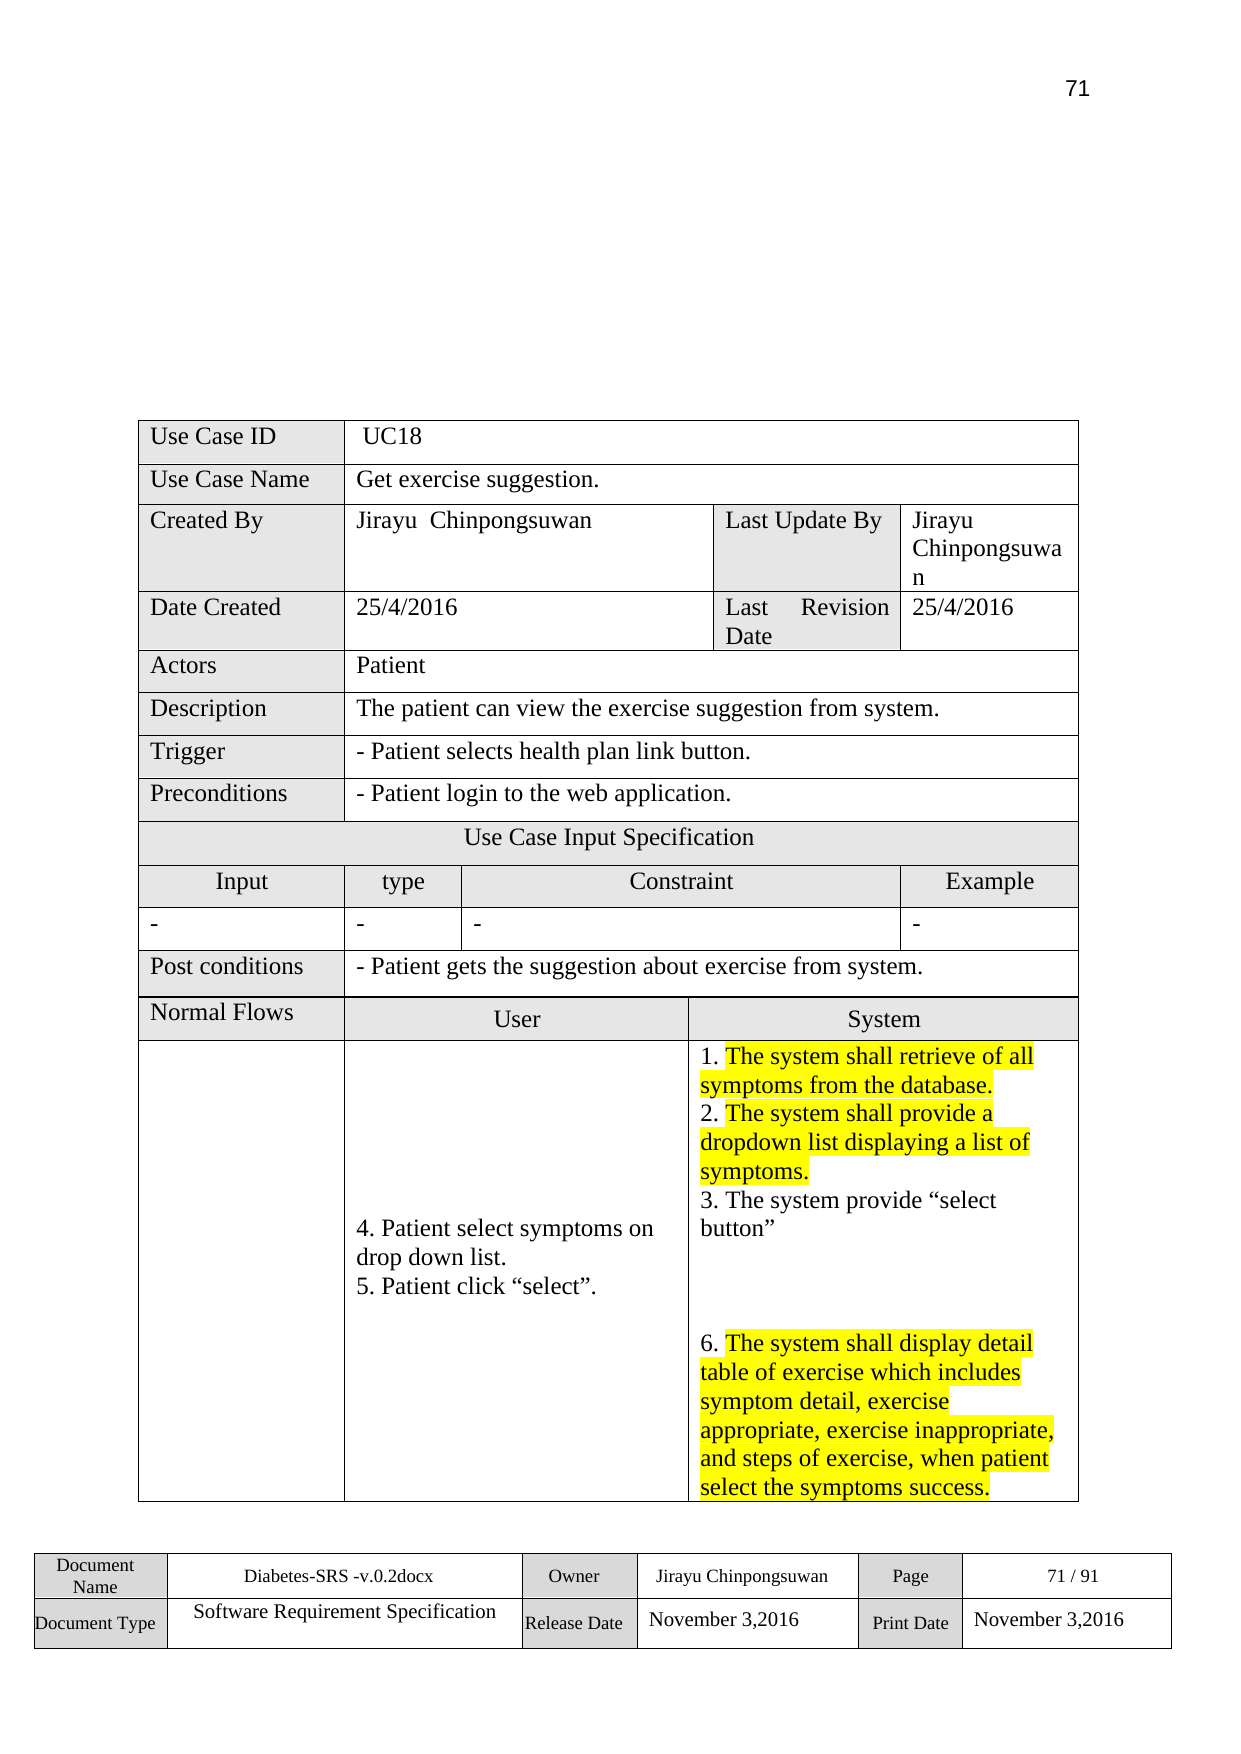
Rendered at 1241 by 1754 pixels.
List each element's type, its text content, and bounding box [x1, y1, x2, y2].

table_cell - Patient login to the web application. [345, 779, 1078, 821]
table_cell 4. Patient select symptoms on drop down list. 5. Patient click “select”. [345, 1041, 688, 1501]
table_cell Use Case Name [139, 465, 344, 504]
table_cell Patient [345, 651, 1078, 692]
table_cell Created By [139, 505, 344, 591]
table_cell type [345, 866, 461, 907]
table_header UC18 [345, 421, 1078, 463]
table_cell - [139, 908, 344, 950]
table_cell Normal Flows [139, 998, 344, 1040]
table_cell Example [901, 866, 1078, 907]
table_cell Jirayu Chinpongsuwan [901, 505, 1078, 591]
table_cell Actors [139, 651, 344, 692]
table_cell The patient can view the exercise suggestion from system. [345, 693, 1078, 735]
table_cell Input [139, 866, 344, 907]
table_cell Last Update By [714, 505, 900, 591]
table_cell Constraint [462, 866, 900, 907]
table_cell 1. The system shall retrieve of all symptoms from the database. 2. The system shall provide a dropdown list displaying a list of symptoms. 3. The system provide “select button” 6. The system shall display detail table of exercise which includes symptom detail, exercise appropriate, exercise inappropriate, and steps of exercise, when patient select the symptoms success. [689, 1041, 1078, 1501]
table_cell Post conditions [139, 951, 344, 996]
table_cell System [689, 998, 1078, 1040]
table_cell Date Created [139, 592, 344, 649]
table_cell Trigger [139, 736, 344, 777]
table_cell - [901, 908, 1078, 950]
table_cell Jirayu Chinpongsuwan [345, 505, 713, 591]
table_cell Last Revision Date [714, 592, 900, 649]
table_cell Get exercise suggestion. [345, 465, 1078, 504]
table_cell [139, 1041, 344, 1501]
table_cell - Patient gets the suggestion about exercise from system. [345, 951, 1078, 996]
table_cell Description [139, 693, 344, 735]
table_cell 25/4/2016 [345, 592, 713, 649]
table_cell Use Case Input Specification [139, 822, 1078, 865]
table_cell - [345, 908, 461, 950]
table_cell - Patient selects health plan link button. [345, 736, 1078, 777]
table_header Use Case ID [139, 421, 344, 463]
table_cell Preconditions [139, 779, 344, 821]
table_cell 25/4/2016 [901, 592, 1078, 649]
table_cell - [462, 908, 900, 950]
table_cell User [345, 998, 688, 1040]
